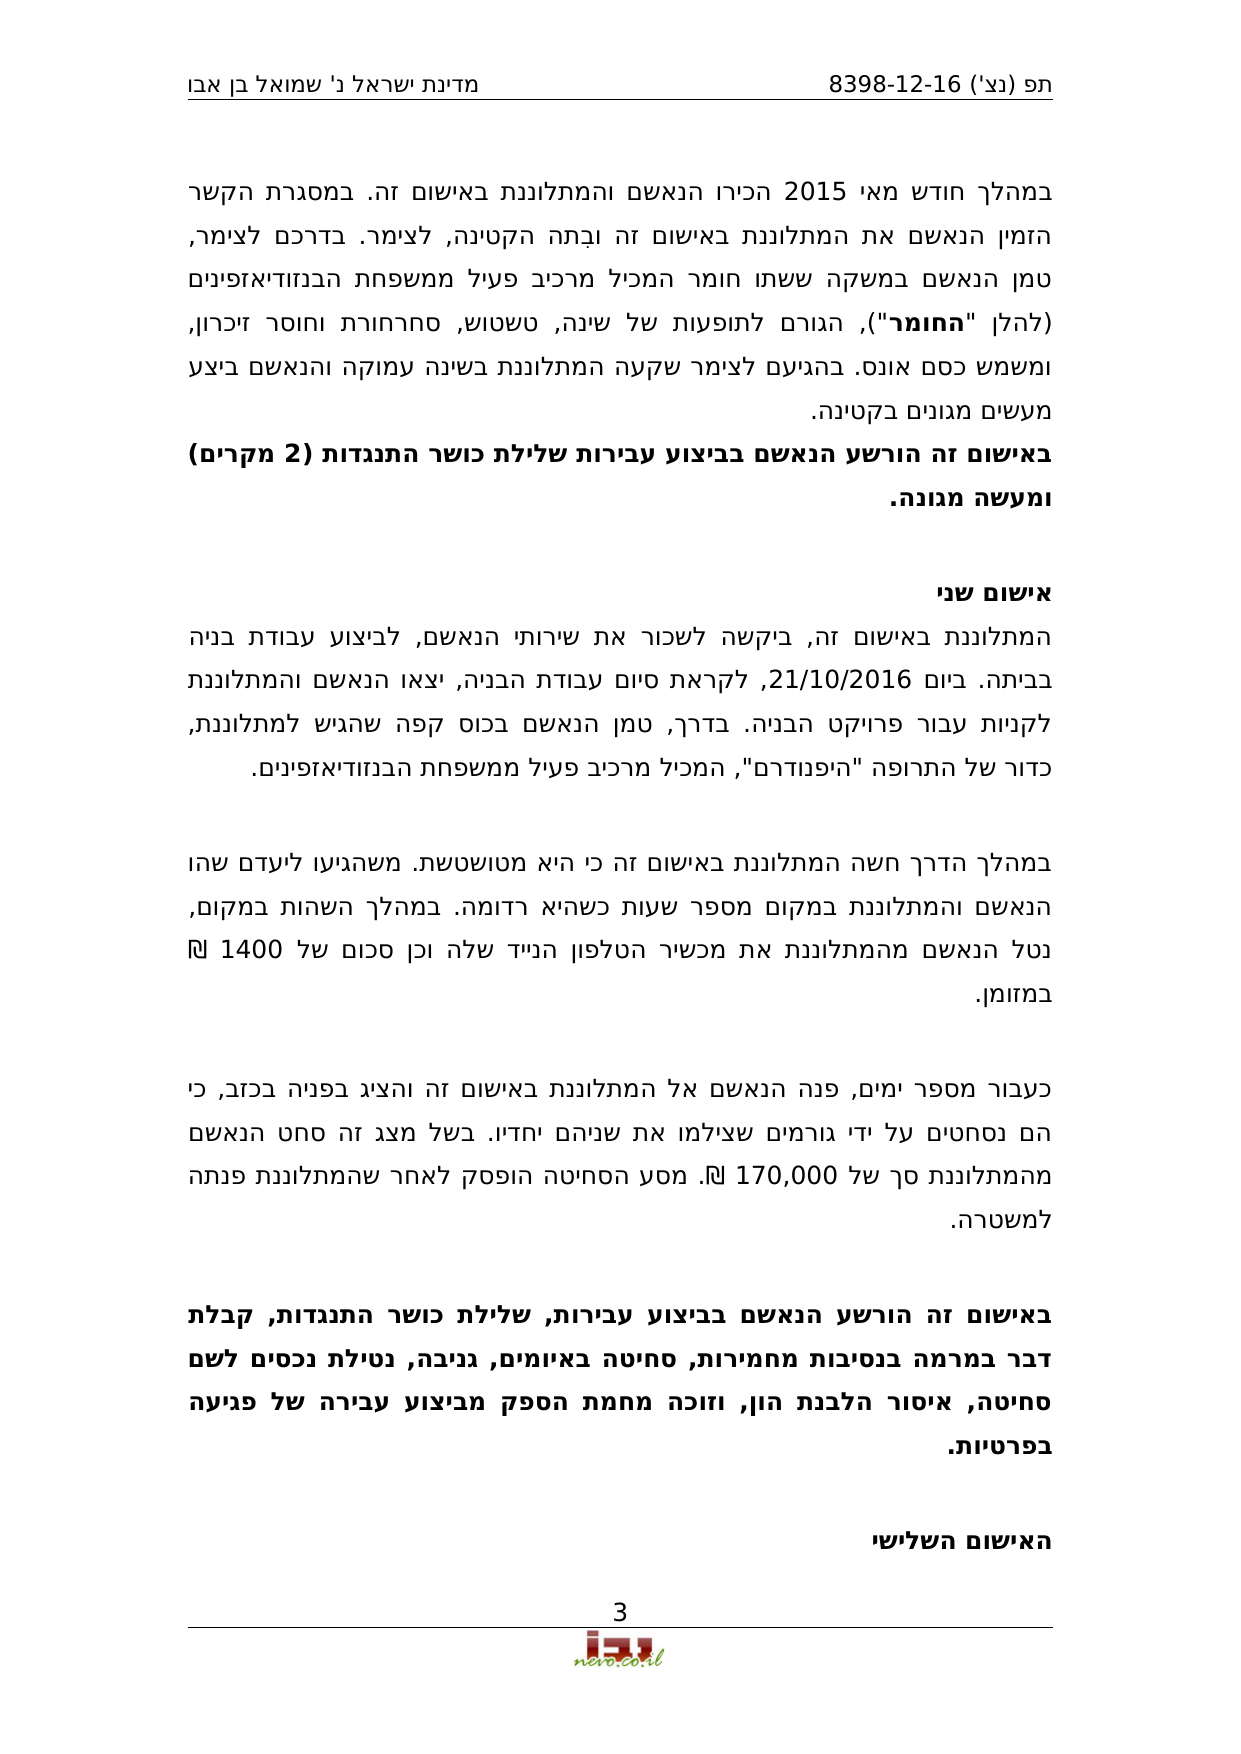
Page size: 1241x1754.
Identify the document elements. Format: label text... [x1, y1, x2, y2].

text באישום זה הורשע הנאשם בביצוע עבירות שלילת כושר התנגדות (2 מקרים) ומעשה מגונה. [187, 440, 1053, 513]
text האישום השלישי [187, 1526, 1053, 1555]
text באישום זה הורשע הנאשם בביצוע עבירות, שלילת כושר התנגדות, קבלת דבר במרמה בנסיבות מחמירות, סחיטה באיומים, גניבה, נטילת נכסים לשם סחיטה, איסור הלבנת הון, וזוכה מחמת הספק מביצוע עבירה של פגיעה בפרטיות. [187, 1300, 1053, 1461]
text במהלך חודש מאי 2015 הכירו הנאשם והמתלוננת באישום זה. במסגרת הקשר הזמין הנאשם את המתלוננת באישום זה ובִתה הקטינה, לצימר. בדרכם לצימר, טמן הנאשם במשקה ששתו חומר המכיל מרכיב פעיל ממשפחת הבנזודיאזפינים (להלן "החומר"), הגורם לתופעות של שינה, טשטוש, סחרחורת וחוסר זיכרון, ומשמש כסם אונס. בהגיעם לצימר שקעה המתלוננת בשינה עמוקה והנאשם ביצע מעשים מגונים בקטינה. [187, 177, 1053, 425]
picture [574, 1630, 666, 1668]
text במהלך הדרך חשה המתלוננת באישום זה כי היא מטושטשת. משהגיעו ליעדם שהו הנאשם והמתלוננת במקום מספר שעות כשהיא רדומה. במהלך השהות במקום, נטל הנאשם מהמתלוננת את מכשיר הטלפון הנייד שלה וכן סכום של 1400 ₪ במזומן. [187, 848, 1053, 1008]
text כעבור מספר ימים, פנה הנאשם אל המתלוננת באישום זה והציג בפניה בכזב, כי הם נסחטים על ידי גורמים שצילמו את שניהם יחדיו. בשל מצג זה סחט הנאשם מהמתלוננת סך של 170,000 ₪. מסע הסחיטה הופסק לאחר שהמתלוננת פנתה למשטרה. [187, 1074, 1053, 1234]
text אישום שני [187, 578, 1053, 607]
text המתלוננת באישום זה, ביקשה לשכור את שירותי הנאשם, לביצוע עבודת בניה בביתה. ביום 21/10/2016, לקראת סיום עבודת הבניה, יצאו הנאשם והמתלוננת לקניות עבור פרויקט הבניה. בדרך, טמן הנאשם בכוס קפה שהגיש למתלוננת, כדור של התרופה "היפנודרם", המכיל מרכיב פעיל ממשפחת הבנזודיאזפינים. [187, 622, 1053, 782]
